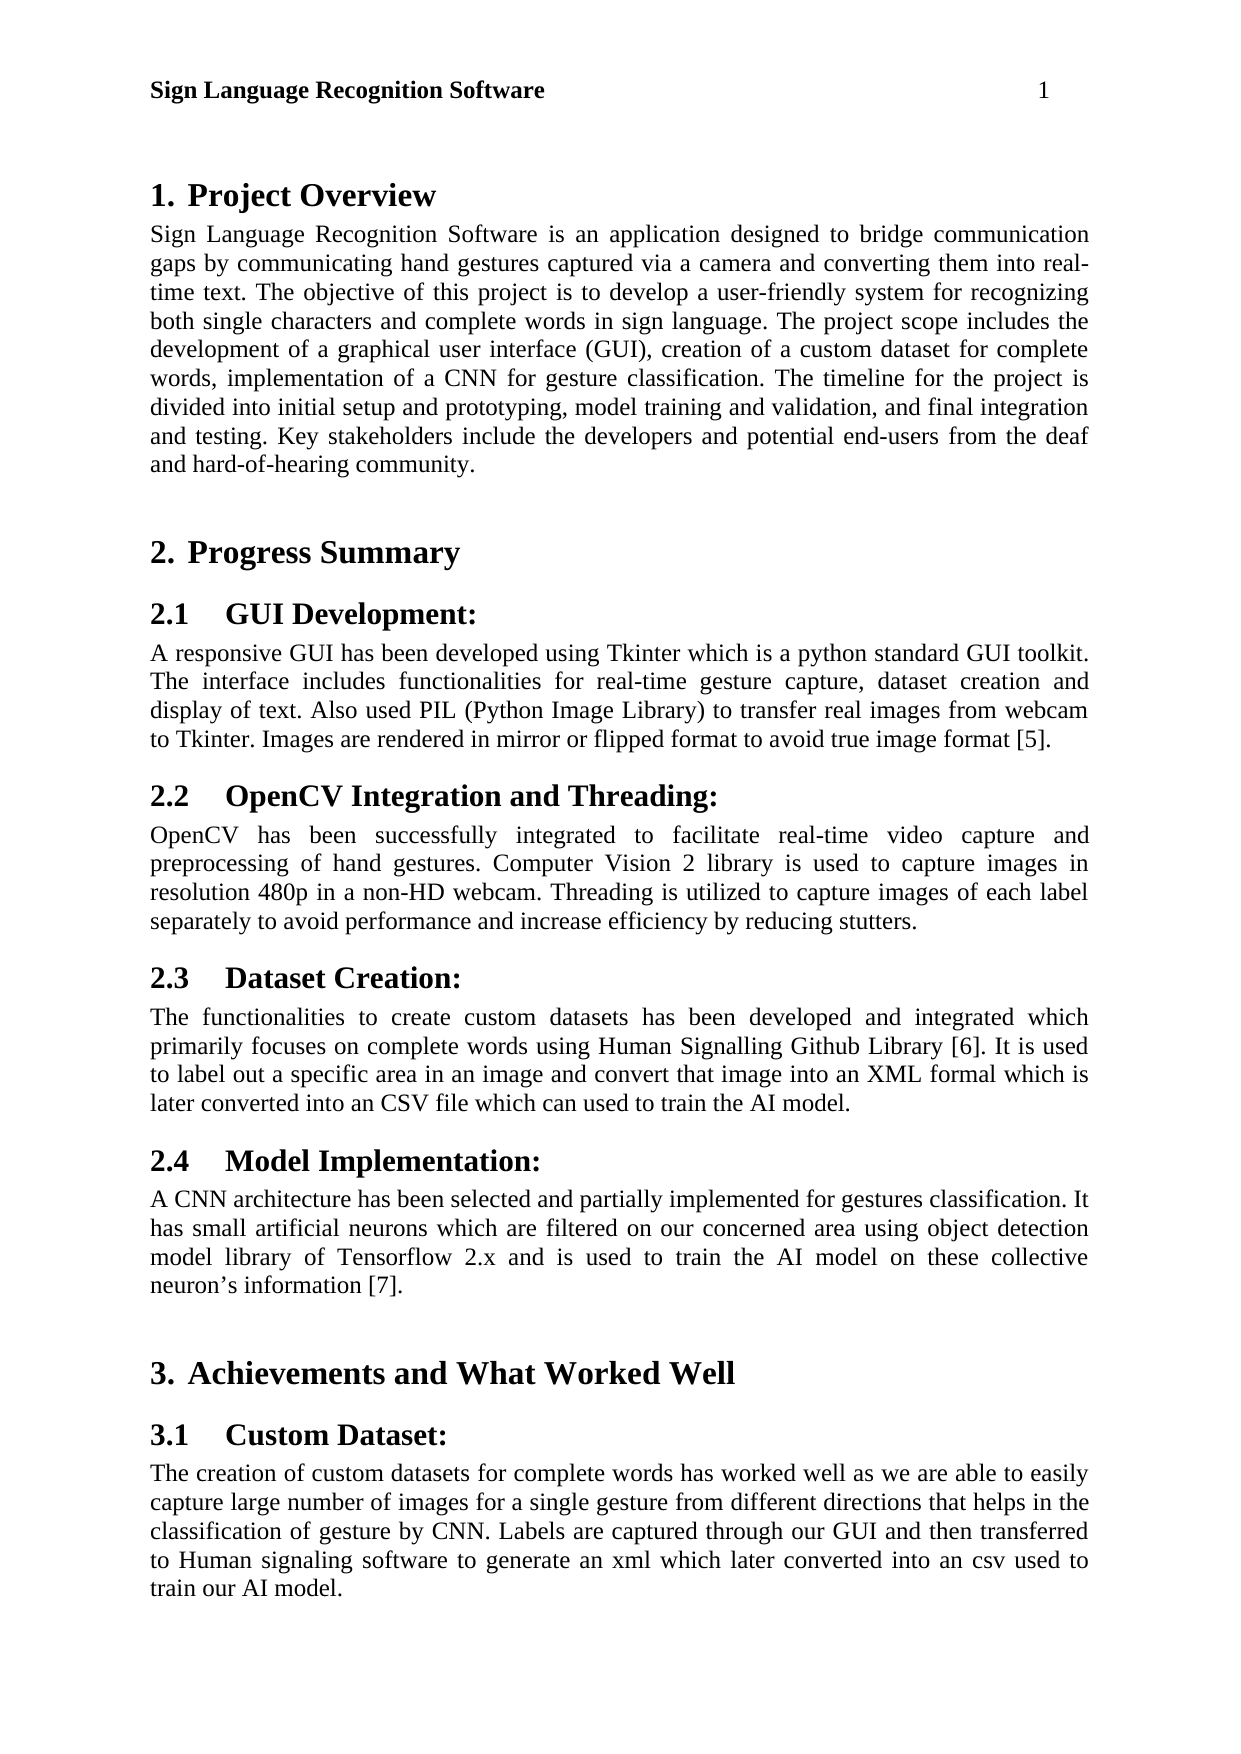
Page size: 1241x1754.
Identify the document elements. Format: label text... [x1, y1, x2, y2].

subtitle OpenCV Integration and Threading: [150, 778, 1090, 813]
text The functionalities to create custom datasets has been developed and integrated which primarily focuses on complete words using Human Signalling Github Library [6]. It is used to label out a specific area in an image and convert that image into an XML formal which is later converted into an CSV file which can used to train the AI model. [150, 1002, 1090, 1117]
text OpenCV has been successfully integrated to facilitate real-time video capture and preprocessing of hand gestures. Computer Vision 2 library is used to capture images in resolution 480p in a non-HD webcam. Threading is utilized to capture images of each label separately to avoid performance and increase efficiency by reducing stutters. [150, 820, 1090, 935]
subtitle Achievements and What Worked Well [150, 1353, 1090, 1391]
subtitle Dataset Creation: [150, 960, 1090, 996]
subtitle Model Implementation: [150, 1142, 1090, 1178]
text Sign Language Recognition Software is an application designed to bridge communication gaps by communicating hand gestures captured via a camera and converting them into real-time text. The objective of this project is to develop a user-friendly system for recognizing both single characters and complete words in sign language. The project scope includes the development of a graphical user interface (GUI), creation of a custom dataset for complete words, implementation of a CNN for gesture classification. The timeline for the project is divided into initial setup and prototyping, model training and validation, and final integration and testing. Key stakeholders include the developers and potential end-users from the deaf and hard-of-hearing community. [150, 219, 1090, 478]
text A responsive GUI has been developed using Tkinter which is a python standard GUI toolkit. The interface includes functionalities for real-time gesture capture, dataset creation and display of text. Also used PIL (Python Image Library) to transfer real images from webcam to Tkinter. Images are rendered in mirror or flipped format to avoid true image format [5]. [150, 638, 1090, 753]
subtitle Progress Summary [150, 532, 1090, 570]
subtitle Project Overview [150, 175, 1090, 213]
text A CNN architecture has been selected and partially implemented for gestures classification. It has small artificial neurons which are filtered on our concerned area using object detection model library of Tensorflow 2.x and is used to train the AI model on these collective neuron’s information [7]. [150, 1184, 1090, 1299]
subtitle GUI Development: [150, 595, 1090, 631]
subtitle Custom Dataset: [150, 1416, 1090, 1452]
text The creation of custom datasets for complete words has worked well as we are able to easily capture large number of images for a single gesture from different directions that helps in the classification of gesture by CNN. Labels are captured through our GUI and then transferred to Human signaling software to generate an xml which later converted into an csv used to train our AI model. [150, 1458, 1090, 1602]
